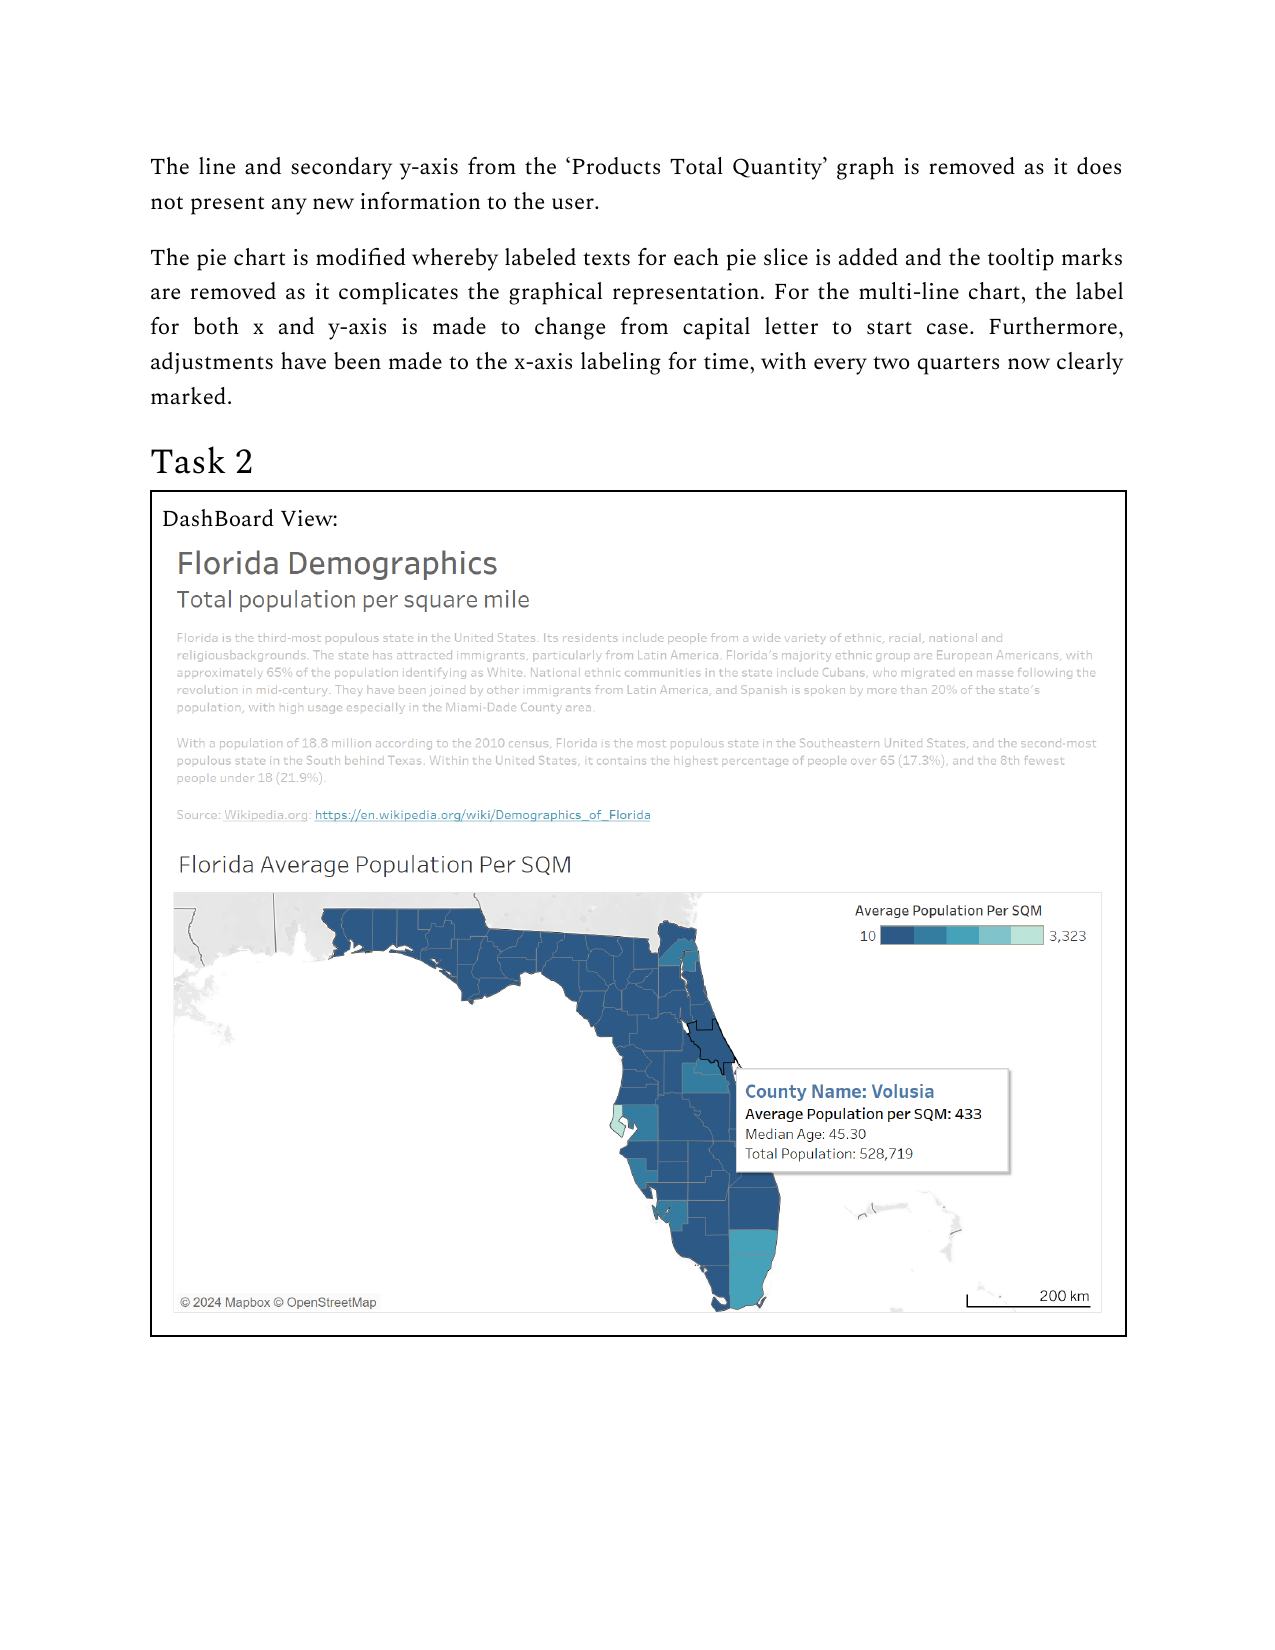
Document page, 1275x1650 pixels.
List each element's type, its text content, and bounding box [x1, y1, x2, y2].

subtitle Task 2 [150, 436, 1125, 490]
text The pie chart is modified whereby labeled texts for each pie slice is added and the tooltip marks are removed as it complicates the graphical representation. For the multi-line chart, the label for both x and y-axis is made to change from capital letter to start case. Furthermore, adjustments have been made to the x-axis labeling for time, with every two quarters now clearly marked. [150, 241, 1125, 415]
text The line and secondary y-axis from the ‘Products Total Quantity’ graph is removed as it does not present any new information to the user. [150, 150, 1125, 220]
picture [161, 537, 1115, 1325]
